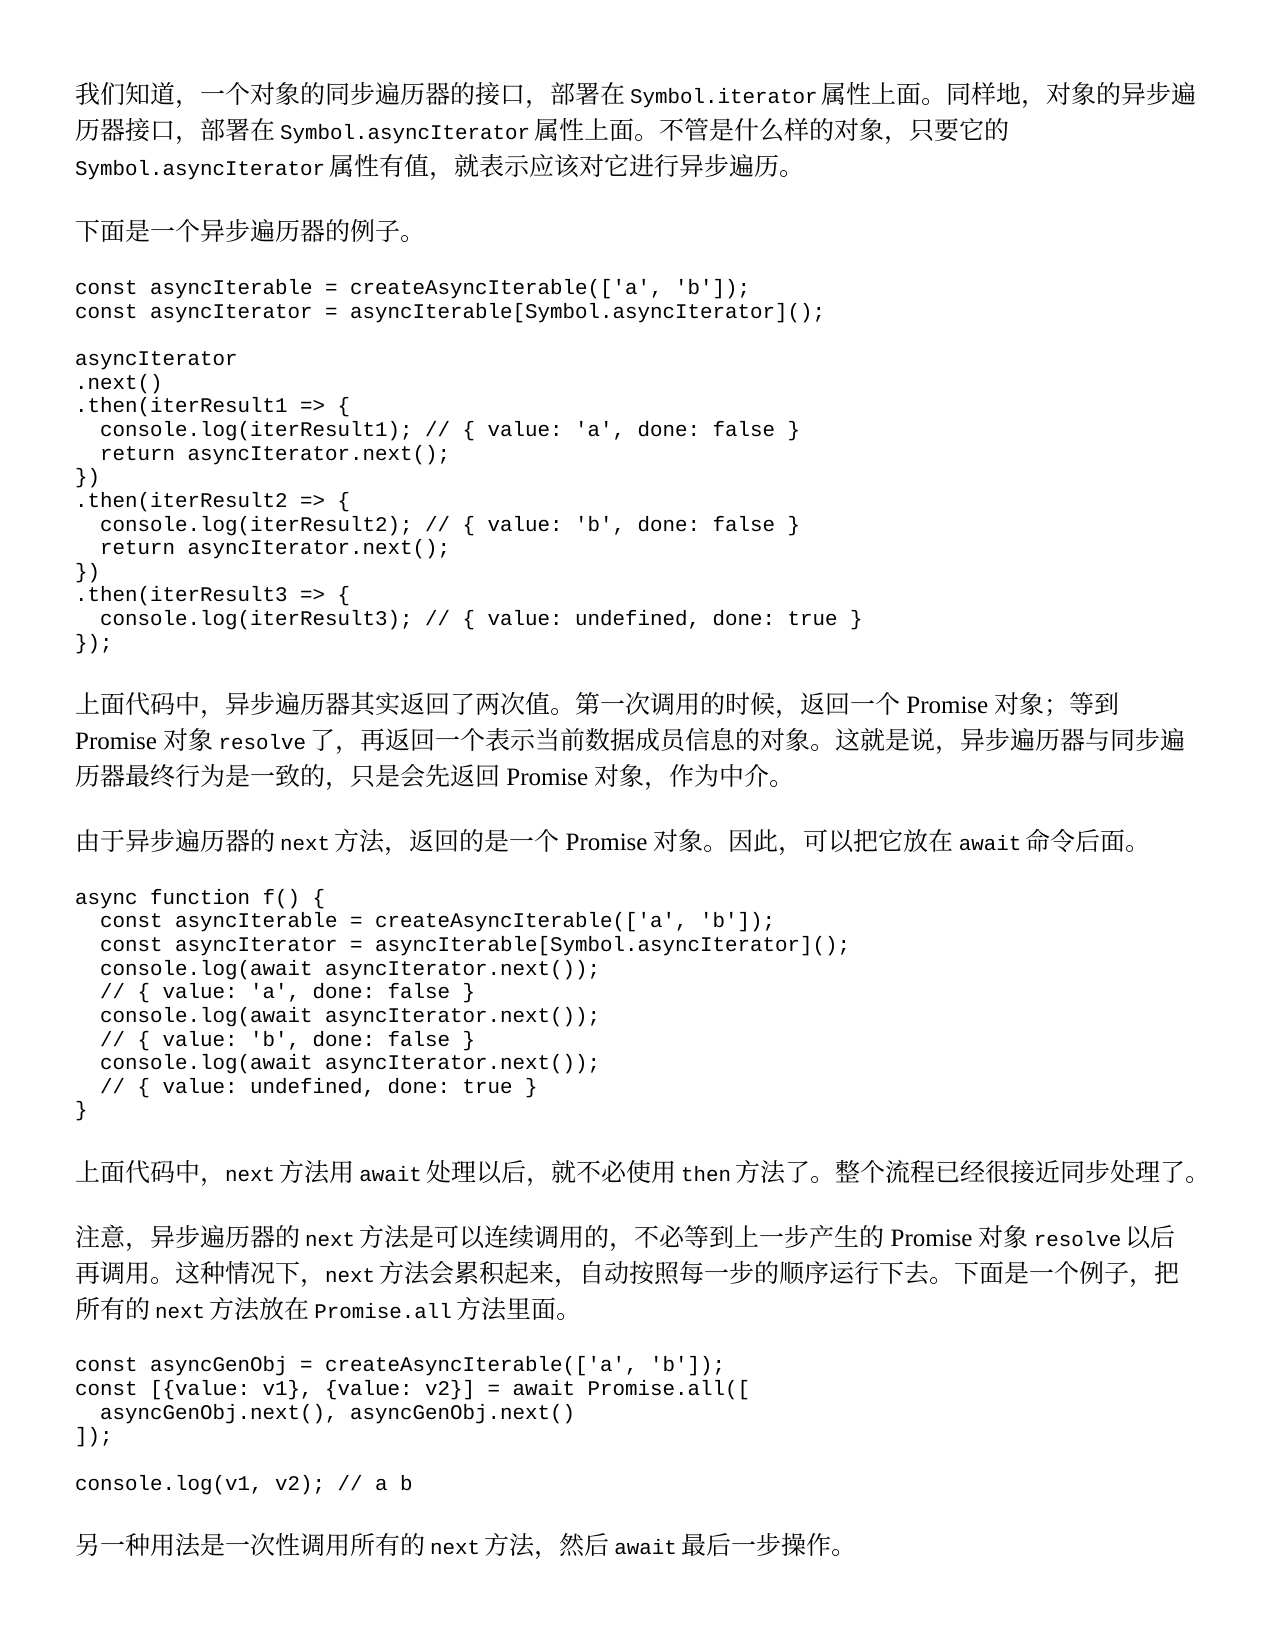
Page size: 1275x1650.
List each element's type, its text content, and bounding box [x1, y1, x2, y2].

text 上面代码中，异步遍历器其实返回了两次值。第一次调用的时候，返回一个 Promise 对象；等到 Promise 对象resolve了，再返回一个表示当前数据成员信息的对象。这就是说，异步遍历器与同步遍历器最终行为是一致的，只是会先返回 Promise 对象，作为中介。 [75, 684, 1200, 792]
text }) [75, 466, 1200, 490]
text .next() [75, 372, 1200, 395]
text console.log(iterResult1); // { value: 'a', done: false } [75, 419, 1200, 443]
text console.log(await asyncIterator.next()); [75, 1005, 1200, 1028]
text console.log(await asyncIterator.next()); [75, 958, 1200, 981]
text const asyncIterator = asyncIterable[Symbol.asyncIterator](); [75, 301, 1200, 324]
text 上面代码中，next方法用await处理以后，就不必使用then方法了。整个流程已经很接近同步处理了。 [75, 1152, 1200, 1188]
text const asyncIterable = createAsyncIterable(['a', 'b']); [75, 277, 1200, 301]
text ]); [75, 1425, 1200, 1449]
text 由于异步遍历器的next方法，返回的是一个 Promise 对象。因此，可以把它放在await命令后面。 [75, 822, 1200, 857]
text console.log(v1, v2); // a b [75, 1473, 1200, 1496]
text const asyncIterable = createAsyncIterable(['a', 'b']); [75, 910, 1200, 934]
text return asyncIterator.next(); [75, 537, 1200, 561]
text return asyncIterator.next(); [75, 443, 1200, 466]
text async function f() { [75, 887, 1200, 910]
text .then(iterResult2 => { [75, 490, 1200, 513]
text asyncGenObj.next(), asyncGenObj.next() [75, 1402, 1200, 1425]
text console.log(iterResult2); // { value: 'b', done: false } [75, 513, 1200, 537]
text }); [75, 632, 1200, 655]
text const [{value: v1}, {value: v2}] = await Promise.all([ [75, 1378, 1200, 1402]
text .then(iterResult1 => { [75, 395, 1200, 419]
text 注意，异步遍历器的next方法是可以连续调用的，不必等到上一步产生的 Promise 对象resolve以后再调用。这种情况下，next方法会累积起来，自动按照每一步的顺序运行下去。下面是一个例子，把所有的next方法放在Promise.all方法里面。 [75, 1217, 1200, 1325]
text } [75, 1099, 1200, 1123]
text .then(iterResult3 => { [75, 584, 1200, 608]
text 下面是一个异步遍历器的例子。 [75, 212, 1200, 248]
text console.log(iterResult3); // { value: undefined, done: true } [75, 608, 1200, 632]
text console.log(await asyncIterator.next()); [75, 1052, 1200, 1076]
text // { value: undefined, done: true } [75, 1076, 1200, 1099]
text // { value: 'b', done: false } [75, 1028, 1200, 1052]
text const asyncIterator = asyncIterable[Symbol.asyncIterator](); [75, 934, 1200, 958]
text 另一种用法是一次性调用所有的next方法，然后await最后一步操作。 [75, 1525, 1200, 1561]
text 我们知道，一个对象的同步遍历器的接口，部署在Symbol.iterator属性上面。同样地，对象的异步遍历器接口，部署在Symbol.asyncIterator属性上面。不管是什么样的对象，只要它的Symbol.asyncIterator属性有值，就表示应该对它进行异步遍历。 [75, 75, 1200, 183]
text asyncIterator [75, 348, 1200, 372]
text const asyncGenObj = createAsyncIterable(['a', 'b']); [75, 1354, 1200, 1378]
text // { value: 'a', done: false } [75, 981, 1200, 1005]
text }) [75, 561, 1200, 584]
